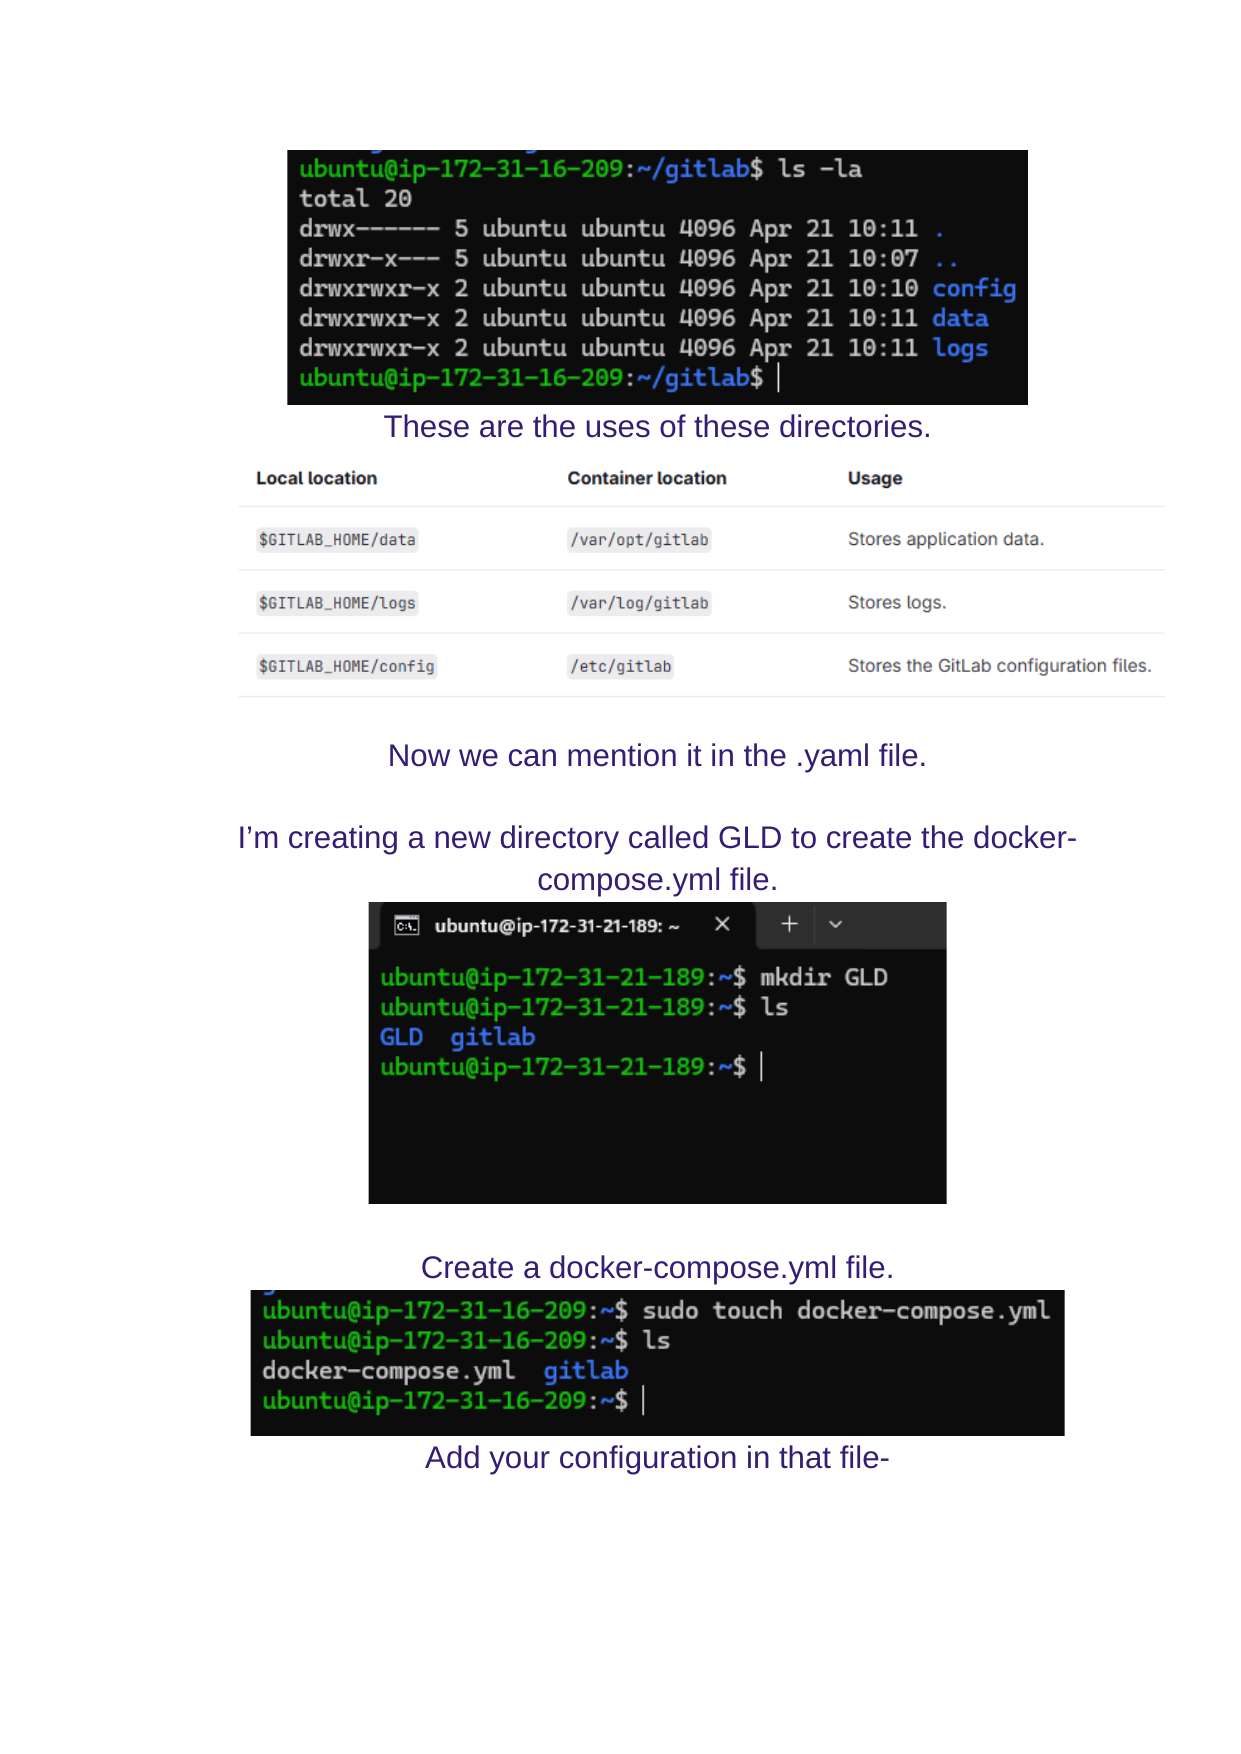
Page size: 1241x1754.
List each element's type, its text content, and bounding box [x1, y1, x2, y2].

picture [368, 902, 947, 1204]
text Now we can mention it in the .yaml file. [225, 737, 1090, 773]
picture [225, 449, 1166, 734]
text Create a docker-compose.yml file. [225, 1249, 1090, 1284]
text Add your configuration in that file- [225, 1439, 1090, 1475]
picture [287, 150, 1028, 405]
text These are the uses of these directories. [225, 408, 1090, 444]
text I’m creating a new directory called GLD to create the docker-compose.yml file. [225, 819, 1090, 897]
picture [250, 1290, 1065, 1436]
